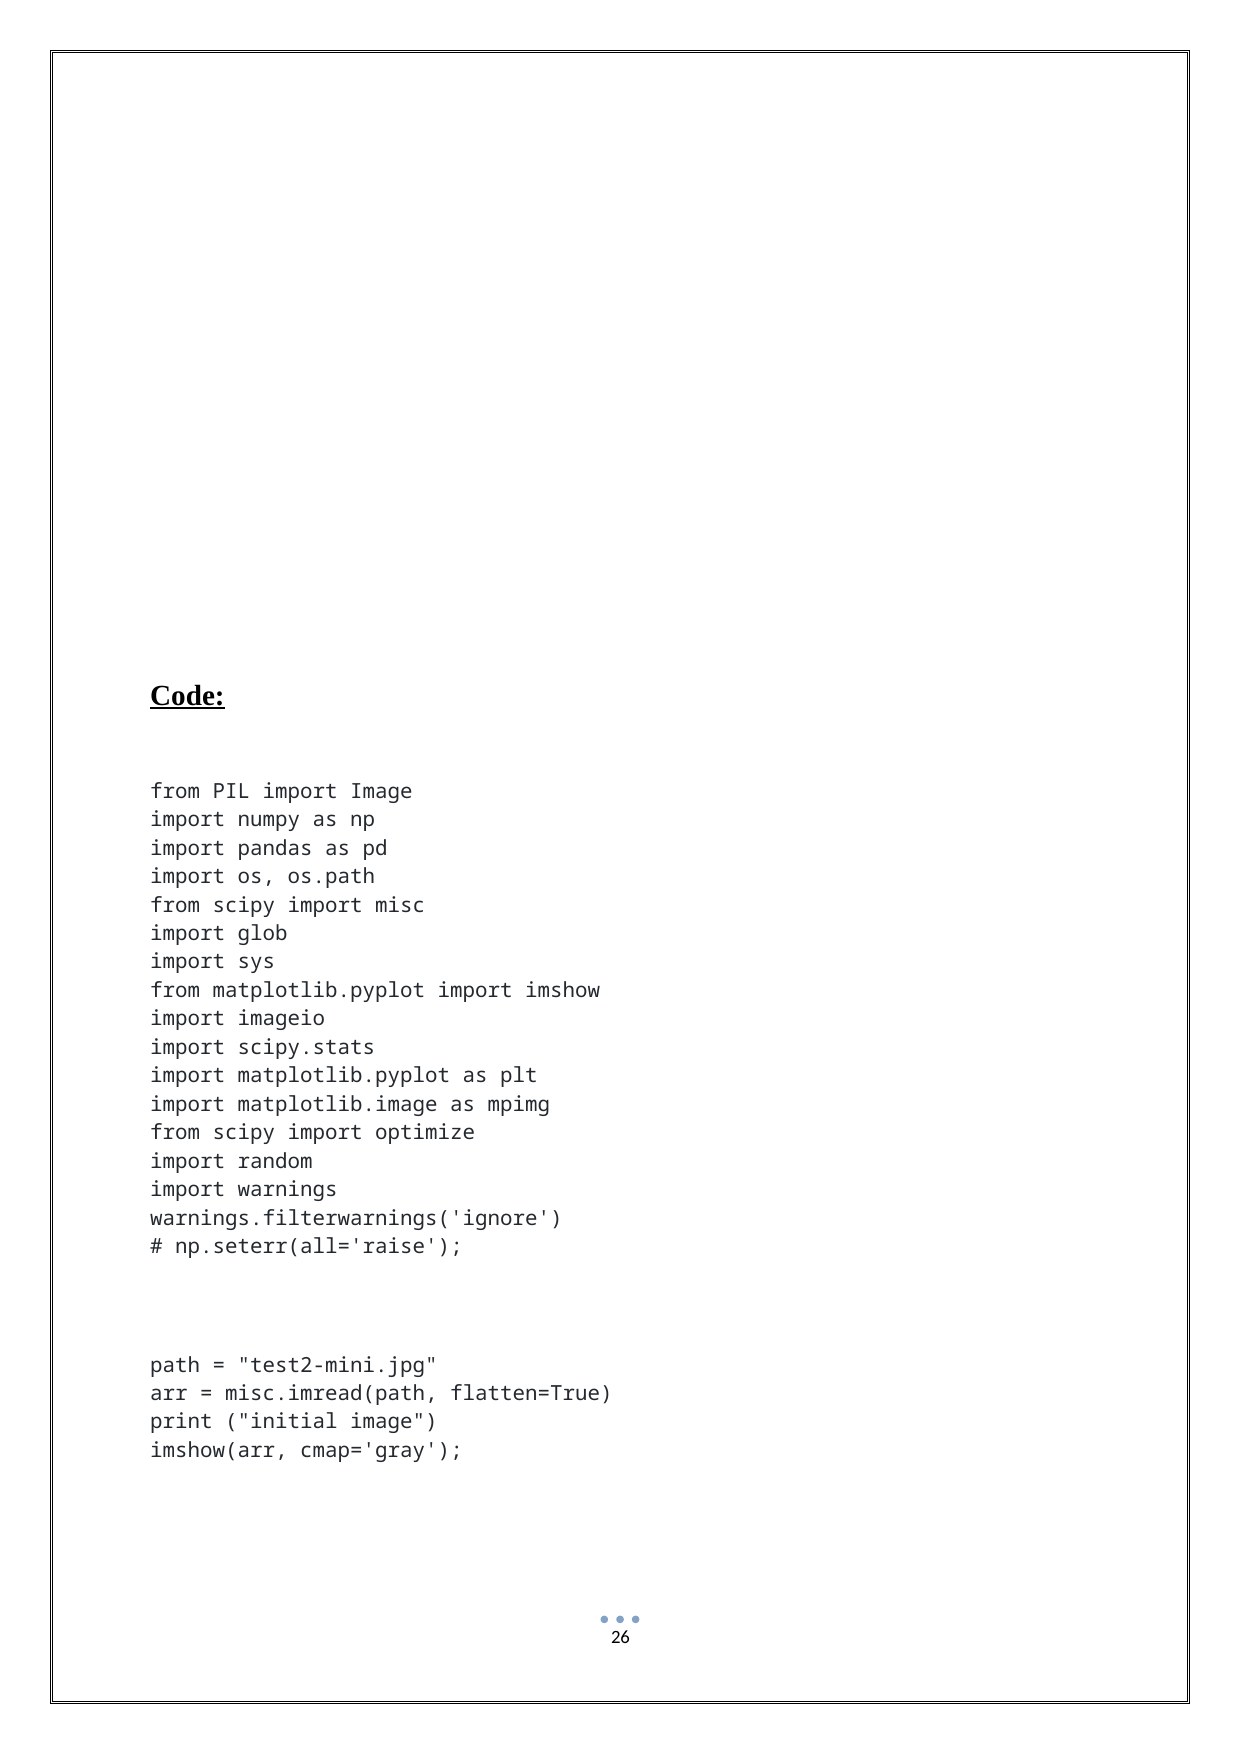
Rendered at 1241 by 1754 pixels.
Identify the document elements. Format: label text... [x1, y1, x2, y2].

text import pandas as pd [150, 833, 1090, 861]
text import warnings [150, 1174, 1090, 1203]
text import random [150, 1146, 1090, 1174]
text Code: [150, 678, 1090, 712]
text arr = misc.imread(path, flatten=True) [150, 1378, 1090, 1407]
text import os, os.path [150, 861, 1090, 890]
text path = "test2-mini.jpg" [150, 1350, 1090, 1378]
text print ("initial image") [150, 1407, 1090, 1435]
text warnings.filterwarnings('ignore') [150, 1203, 1090, 1231]
text from PIL import Image [150, 776, 1090, 804]
text import matplotlib.image as mpimg [150, 1089, 1090, 1117]
text # np.seterr(all='raise'); [150, 1231, 1090, 1259]
text from matplotlib.pyplot import imshow [150, 975, 1090, 1003]
text import numpy as np [150, 804, 1090, 833]
text import scipy.stats [150, 1032, 1090, 1060]
text from scipy import optimize [150, 1117, 1090, 1146]
text import imageio [150, 1003, 1090, 1032]
text imshow(arr, cmap='gray'); [150, 1435, 1090, 1463]
text import matplotlib.pyplot as plt [150, 1060, 1090, 1089]
text from scipy import misc [150, 890, 1090, 918]
text import sys [150, 947, 1090, 975]
text import glob [150, 918, 1090, 947]
